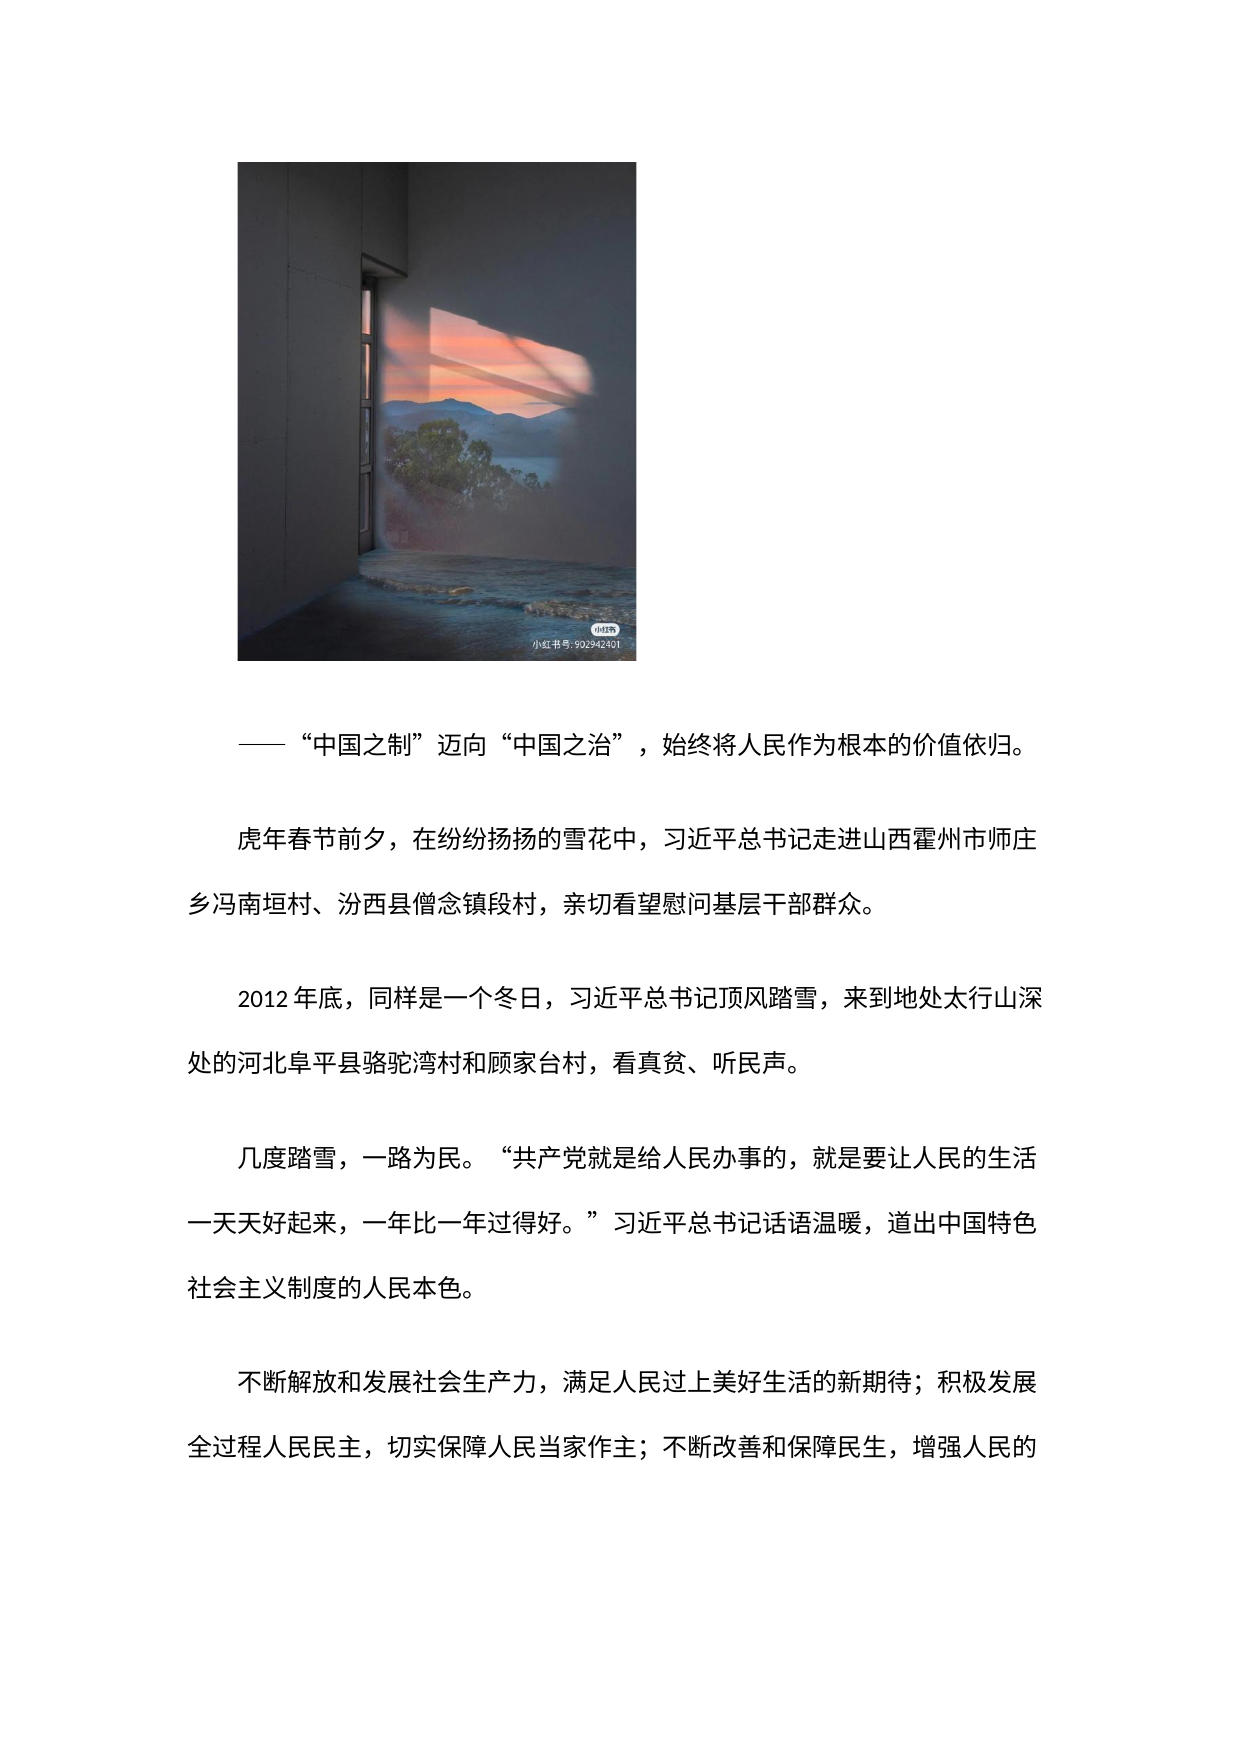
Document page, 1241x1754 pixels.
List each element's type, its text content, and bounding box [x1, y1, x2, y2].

picture [237, 162, 637, 661]
text 几度踏雪，一路为民。“共产党就是给人民办事的，就是要让人民的生活一天天好起来，一年比一年过得好。”习近平总书记话语温暖，道出中国特色社会主义制度的人民本色。 [187, 1124, 1053, 1319]
text ——“中国之制”迈向“中国之治”，始终将人民作为根本的价值依归。 [187, 711, 1053, 776]
text 虎年春节前夕，在纷纷扬扬的雪花中，习近平总书记走进山西霍州市师庄乡冯南垣村、汾西县僧念镇段村，亲切看望慰问基层干部群众。 [187, 805, 1053, 935]
text 2012年底，同样是一个冬日，习近平总书记顶风踏雪，来到地处太行山深处的河北阜平县骆驼湾村和顾家台村，看真贫、听民声。 [187, 964, 1053, 1094]
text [187, 1348, 1053, 1478]
